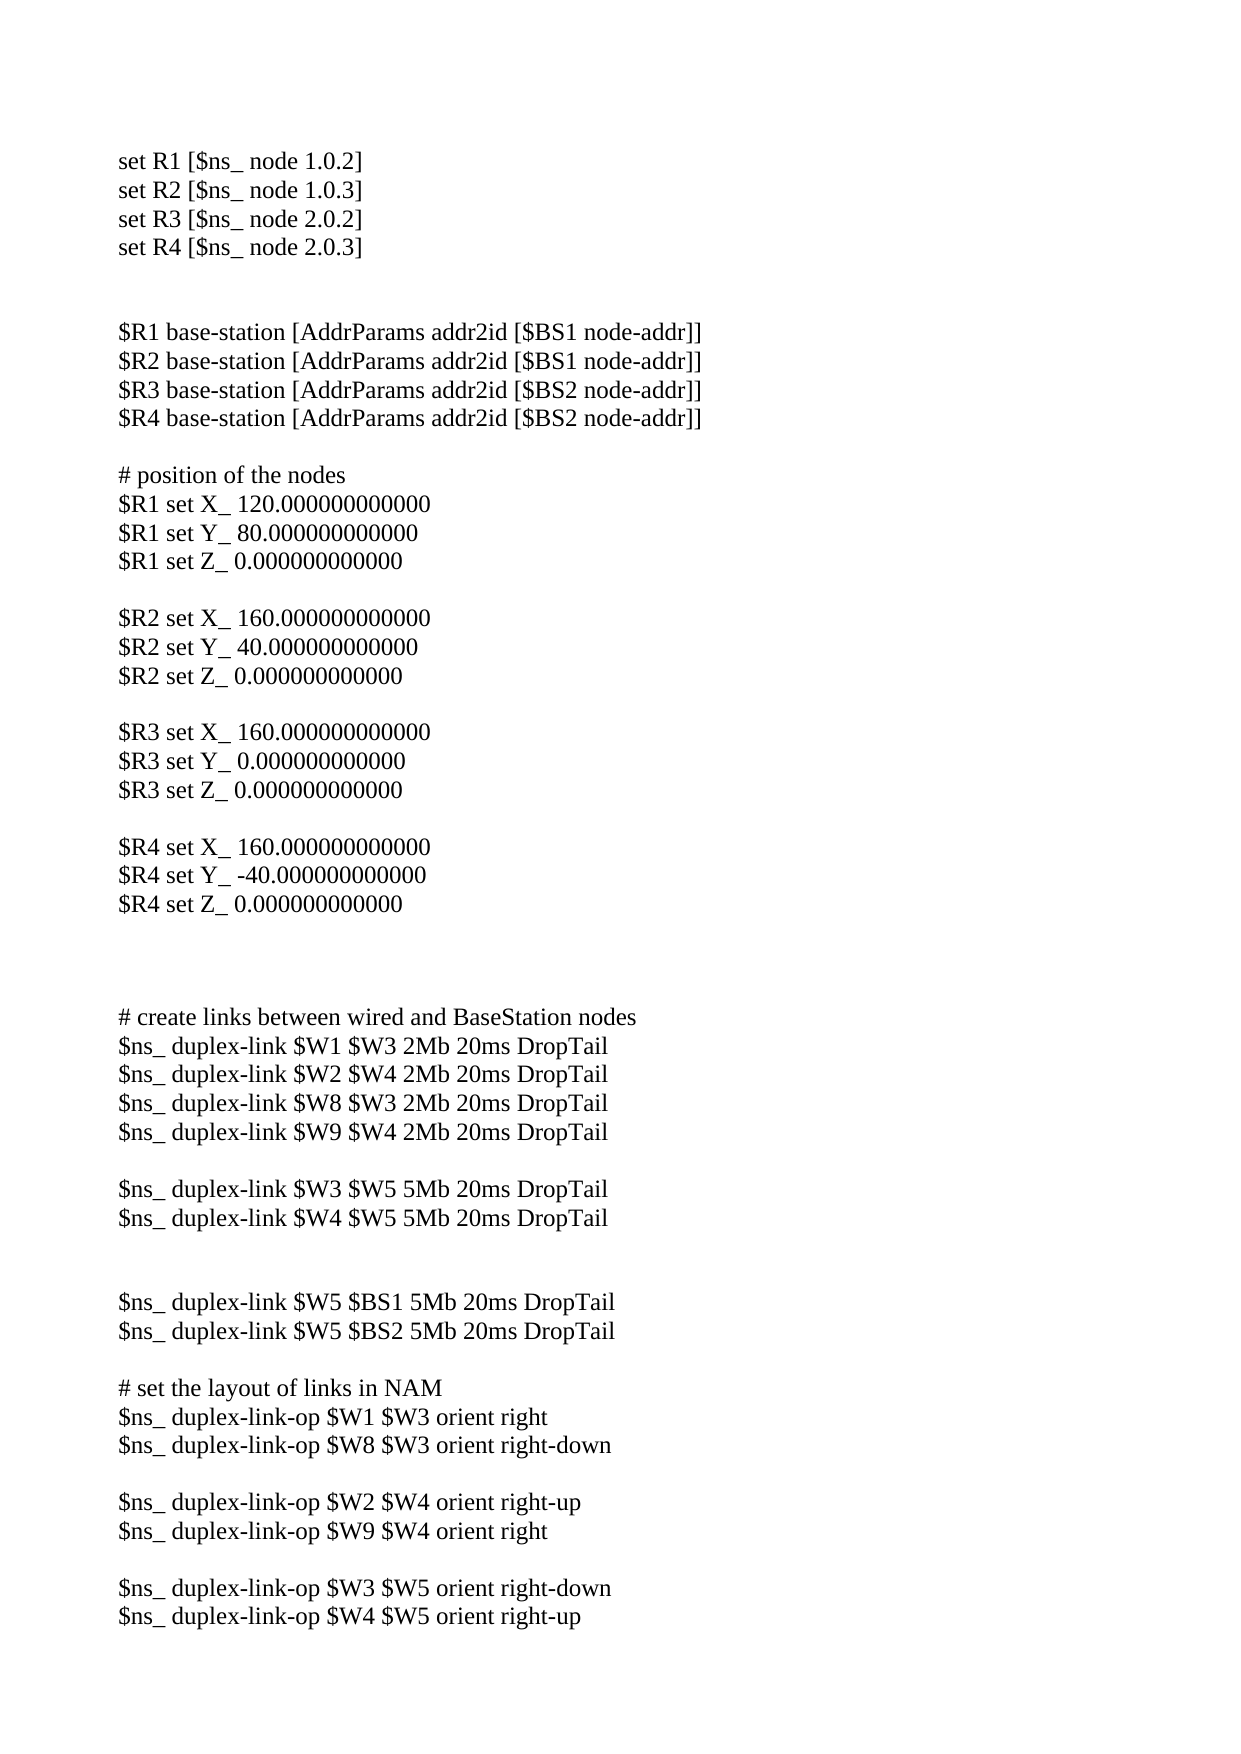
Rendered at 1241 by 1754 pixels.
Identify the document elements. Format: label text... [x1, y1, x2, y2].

text $R2 set Y_ 40.000000000000 [118, 632, 1122, 661]
text $ns_ duplex-link-op $W2 $W4 orient right-up [118, 1487, 1122, 1516]
text set R4 [$ns_ node 2.0.3] [118, 232, 1122, 261]
text set R3 [$ns_ node 2.0.2] [118, 204, 1122, 232]
text $ns_ duplex-link $W5 $BS1 5Mb 20ms DropTail [118, 1287, 1122, 1316]
text $R3 set X_ 160.000000000000 [118, 717, 1122, 746]
text $ns_ duplex-link $W8 $W3 2Mb 20ms DropTail [118, 1088, 1122, 1117]
text $R2 base-station [AddrParams addr2id [$BS1 node-addr]] [118, 346, 1122, 375]
text $R4 set X_ 160.000000000000 [118, 832, 1122, 861]
text $ns_ duplex-link-op $W8 $W3 orient right-down [118, 1430, 1122, 1459]
text $R3 base-station [AddrParams addr2id [$BS2 node-addr]] [118, 375, 1122, 403]
text $R1 set X_ 120.000000000000 [118, 489, 1122, 518]
text $ns_ duplex-link-op $W3 $W5 orient right-down [118, 1573, 1122, 1601]
text $ns_ duplex-link-op $W9 $W4 orient right [118, 1516, 1122, 1545]
text $ns_ duplex-link $W5 $BS2 5Mb 20ms DropTail [118, 1316, 1122, 1345]
text $R4 set Y_ -40.000000000000 [118, 861, 1122, 889]
text $R1 set Z_ 0.000000000000 [118, 546, 1122, 575]
text $R2 set Z_ 0.000000000000 [118, 661, 1122, 689]
text $R1 base-station [AddrParams addr2id [$BS1 node-addr]] [118, 317, 1122, 346]
text # set the layout of links in NAM [118, 1373, 1122, 1402]
text set R1 [$ns_ node 1.0.2] [118, 146, 1122, 175]
text $ns_ duplex-link-op $W1 $W3 orient right [118, 1402, 1122, 1430]
text $ns_ duplex-link-op $W4 $W5 orient right-up [118, 1601, 1122, 1630]
text $ns_ duplex-link $W1 $W3 2Mb 20ms DropTail [118, 1031, 1122, 1059]
text $R2 set X_ 160.000000000000 [118, 603, 1122, 632]
text # position of the nodes [118, 460, 1122, 489]
text $R4 set Z_ 0.000000000000 [118, 889, 1122, 918]
text $ns_ duplex-link $W9 $W4 2Mb 20ms DropTail [118, 1117, 1122, 1146]
text $R3 set Z_ 0.000000000000 [118, 775, 1122, 804]
text # create links between wired and BaseStation nodes [118, 1002, 1122, 1031]
text $ns_ duplex-link $W2 $W4 2Mb 20ms DropTail [118, 1059, 1122, 1088]
text $R1 set Y_ 80.000000000000 [118, 518, 1122, 546]
text $R3 set Y_ 0.000000000000 [118, 746, 1122, 775]
text $R4 base-station [AddrParams addr2id [$BS2 node-addr]] [118, 403, 1122, 432]
text set R2 [$ns_ node 1.0.3] [118, 175, 1122, 204]
text $ns_ duplex-link $W3 $W5 5Mb 20ms DropTail [118, 1174, 1122, 1203]
text $ns_ duplex-link $W4 $W5 5Mb 20ms DropTail [118, 1203, 1122, 1231]
